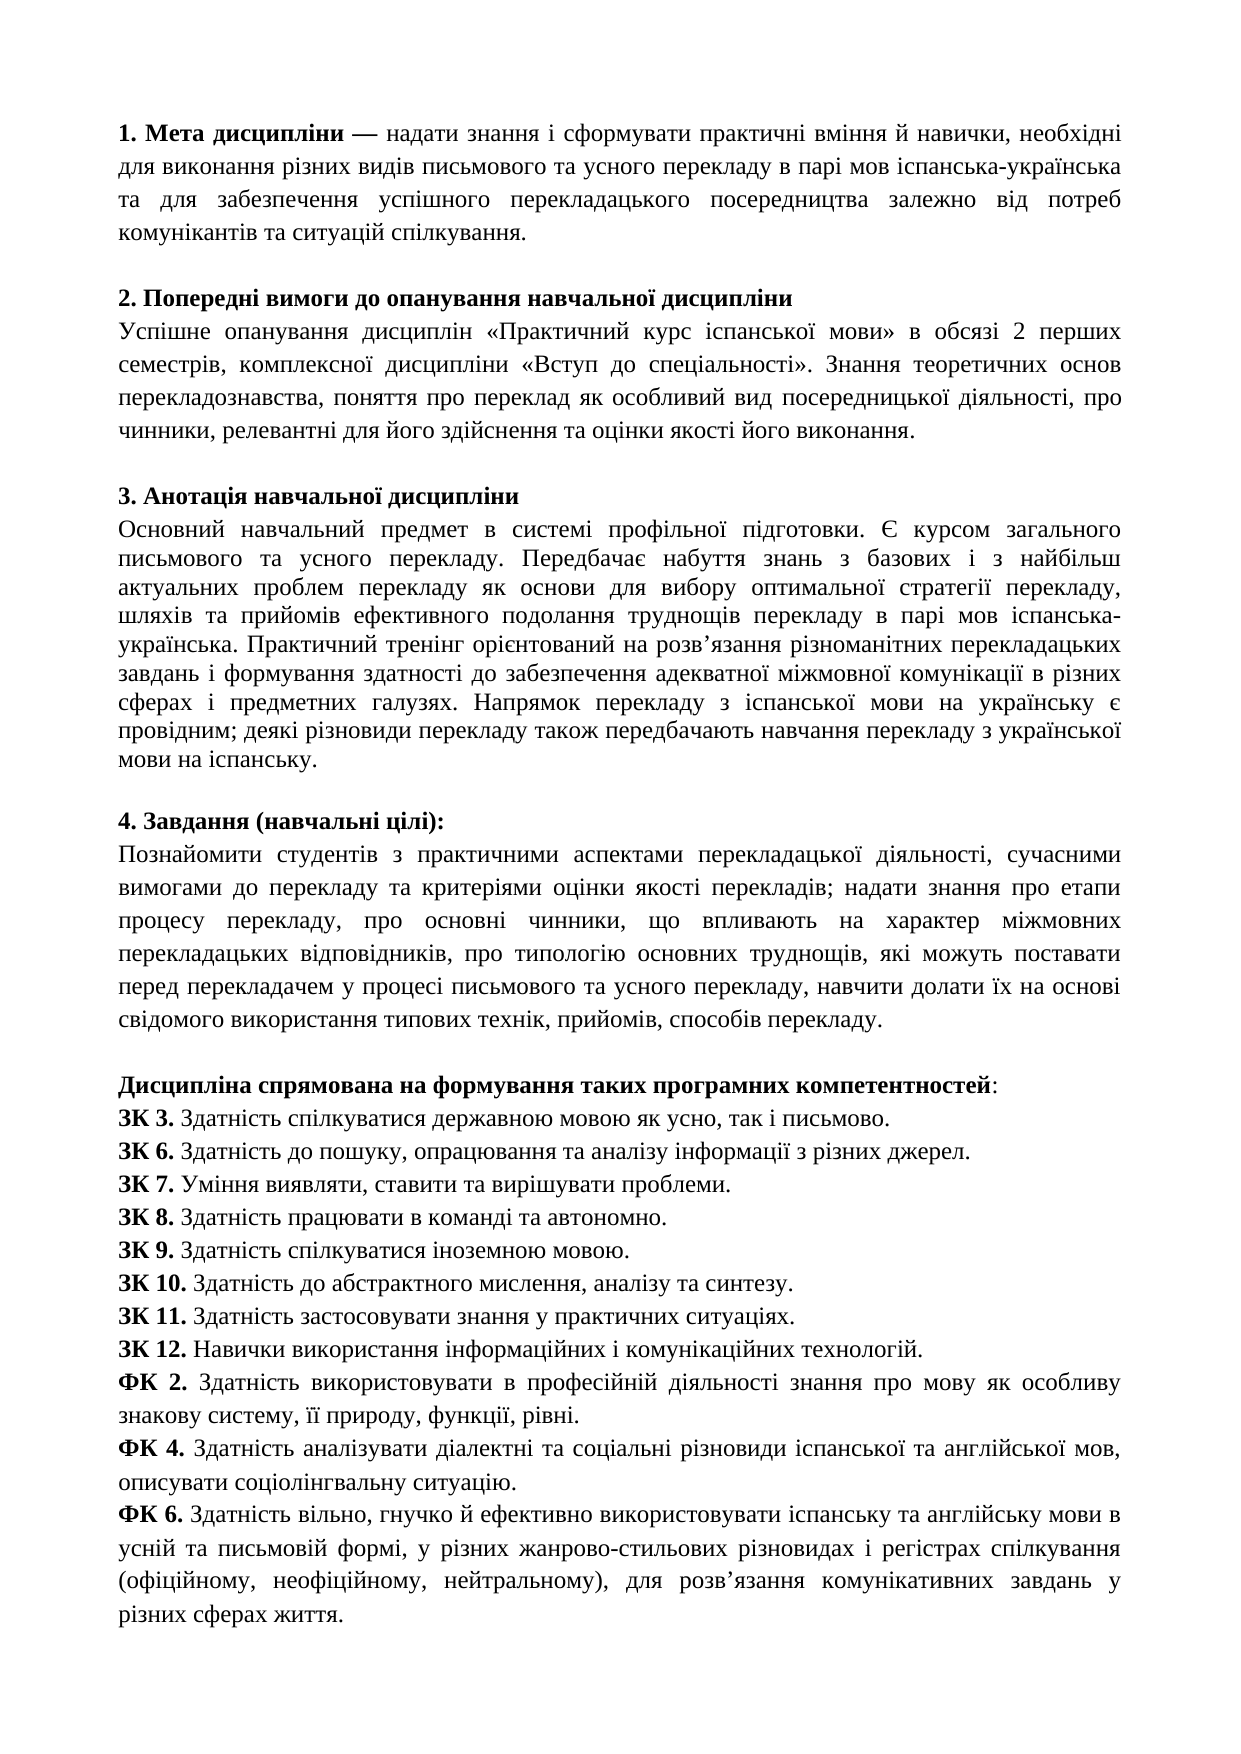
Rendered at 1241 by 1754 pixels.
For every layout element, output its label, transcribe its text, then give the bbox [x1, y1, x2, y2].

text 4. Завдання (навчальні цілі): [118, 806, 1122, 835]
text ФК 4. Здатність аналізувати діалектні та соціальні різновиди іспанської та англійської мов, описувати соціолінгвальну ситуацію. [118, 1433, 1122, 1495]
text ЗК 6. Здатність до пошуку, опрацювання та аналізу інформації з різних джерел. [118, 1136, 1122, 1165]
text Успішне опанування дисциплін «Практичний курс іспанської мови» в обсязі 2 перших семестрів, комплексної дисципліни «Вступ до спеціальності». Знання теоретичних основ перекладознавства, поняття про переклад як особливий вид посередницької діяльності, про чинники, релевантні для його здійснення та оцінки якості його виконання. [118, 316, 1122, 444]
text ФК 2. Здатність використовувати в професійній діяльності знання про мову як особливу знакову систему, її природу, функції, рівні. [118, 1367, 1122, 1429]
text ФК 6. Здатність вільно, гнучко й ефективно використовувати іспанську та англійську мови в усній та письмовій формі, у різних жанрово-стильових різновидах і регістрах спілкування (офіційному, неофіційному, нейтральному), для розв’язання комунікативних завдань у різних сферах життя. [118, 1499, 1122, 1627]
text ЗК 12. Навички використання інформаційних і комунікаційних технологій. [118, 1334, 1122, 1363]
text Познайомити студентів з практичними аспектами перекладацької діяльності, сучасними вимогами до перекладу та критеріями оцінки якості перекладів; надати знання про етапи процесу перекладу, про основні чинники, що впливають на характер міжмовних перекладацьких відповідників, про типологію основних труднощів, які можуть поставати перед перекладачем у процесі письмового та усного перекладу, навчити долати їх на основі свідомого використання типових технік, прийомів, способів перекладу. [118, 839, 1122, 1033]
text 2. Попередні вимоги до опанування навчальної дисципліни [118, 283, 1122, 312]
text ЗК 3. Здатність спілкуватися державною мовою як усно, так і письмово. [118, 1103, 1122, 1132]
text 3. Анотація навчальної дисципліни [118, 481, 1122, 510]
text 1. Мета дисципліни — надати знання і сформувати практичні вміння й навички, необхідні для виконання різних видів письмового та усного перекладу в парі мов іспанська-українська та для забезпечення успішного перекладацького посередництва залежно від потреб комунікантів та ситуацій спілкування. [118, 118, 1122, 246]
text ЗК 10. Здатність до абстрактного мислення, аналізу та синтезу. [118, 1268, 1122, 1297]
text ЗК 11. Здатність застосовувати знання у практичних ситуаціях. [118, 1301, 1122, 1330]
text ЗК 8. Здатність працювати в команді та автономно. [118, 1202, 1122, 1231]
text ЗК 7. Уміння виявляти, ставити та вирішувати проблеми. [118, 1169, 1122, 1198]
text Основний навчальний предмет в системі профільної підготовки. Є курсом загального письмового та усного перекладу. Передбачає набуття знань з базових і з найбільш актуальних проблем перекладу як основи для вибору оптимальної стратегії перекладу, шляхів та прийомів ефективного подолання труднощів перекладу в парі мов іспанська-українська. Практичний тренінг орієнтований на розв’язання різноманітних перекладацьких завдань і формування здатності до забезпечення адекватної міжмовної комунікації в різних сферах і предметних галузях. Напрямок перекладу з іспанської мови на українську є провідним; деякі різновиди перекладу також передбачають навчання перекладу з української мови на іспанську. [118, 514, 1122, 773]
text Дисципліна спрямована на формування таких програмних компетентностей: [118, 1070, 1122, 1099]
text ЗК 9. Здатність спілкуватися іноземною мовою. [118, 1235, 1122, 1264]
